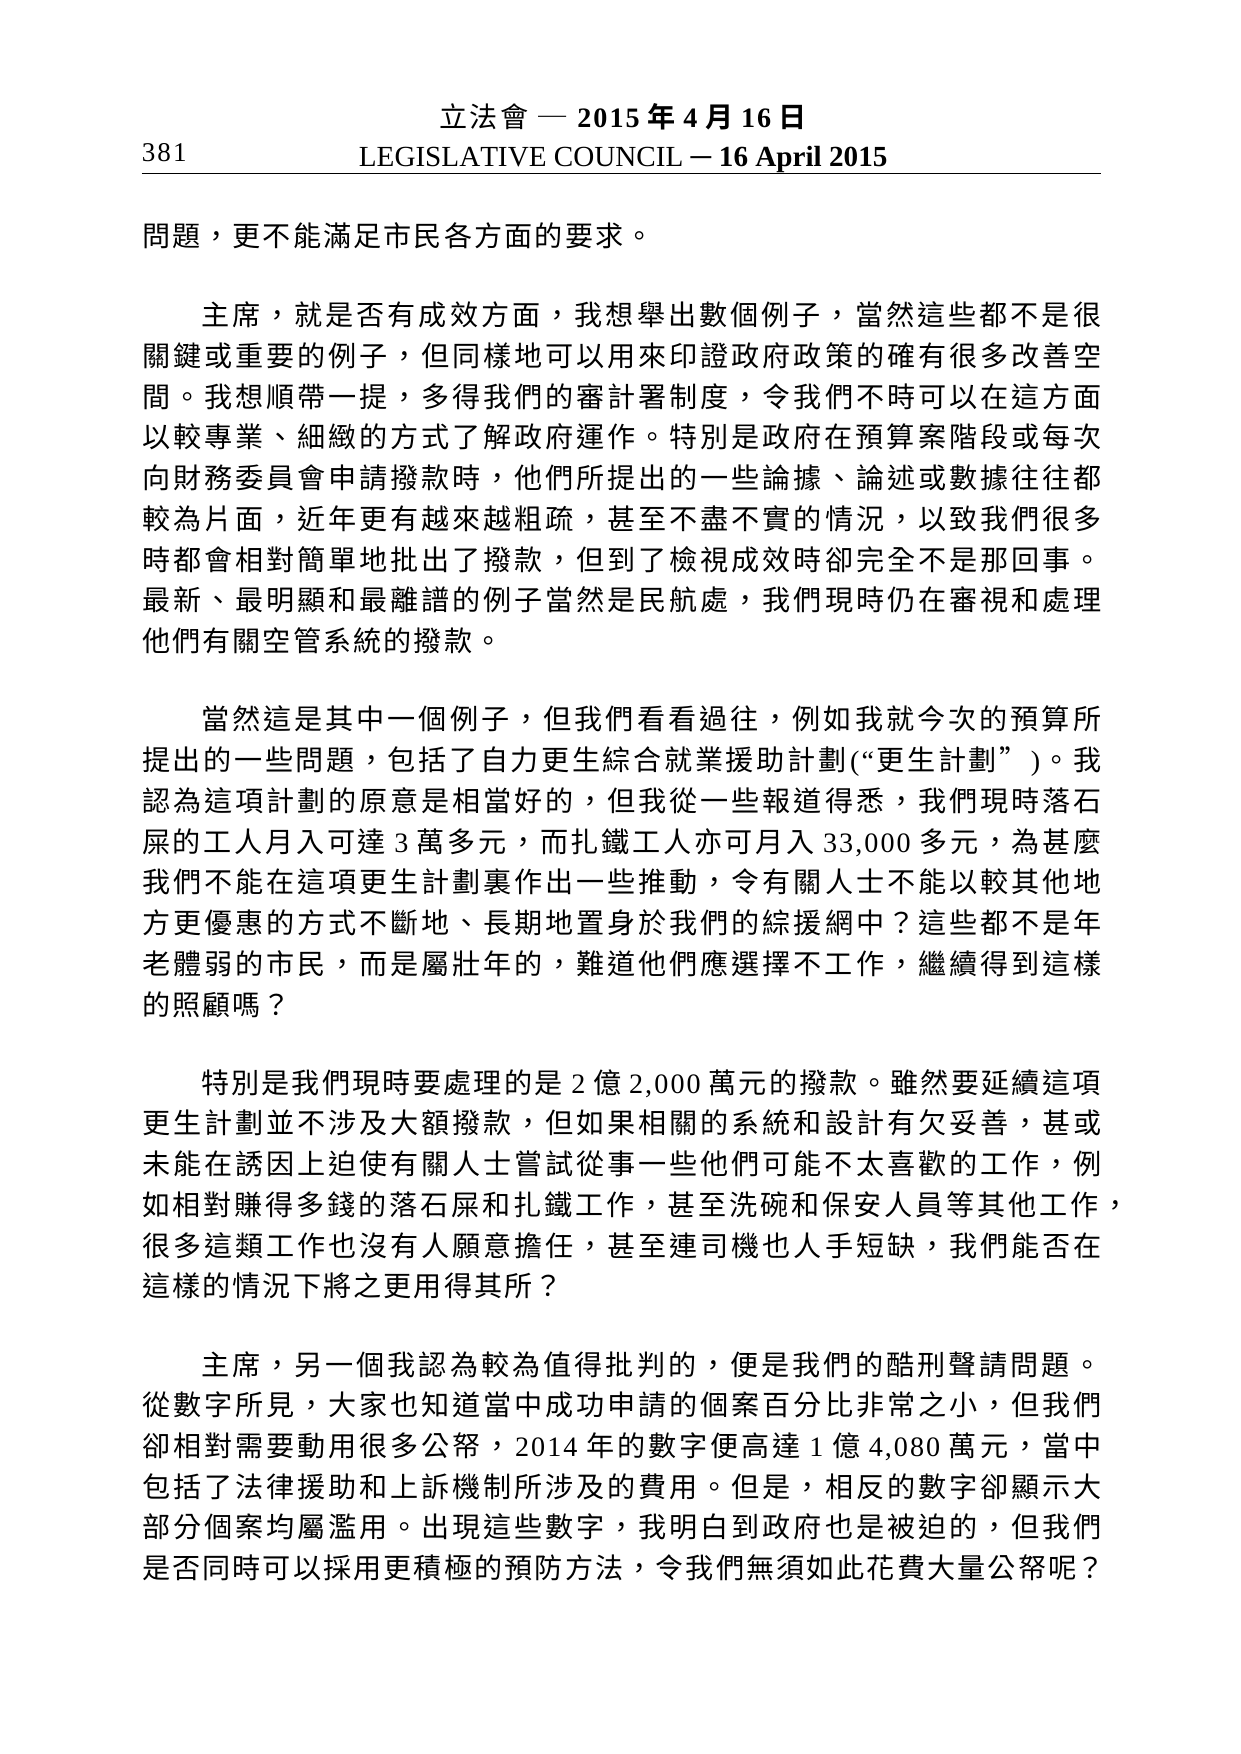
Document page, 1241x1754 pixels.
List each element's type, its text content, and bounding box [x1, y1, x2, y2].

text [142, 214, 1101, 254]
text 主席，就是否有成效方面，我想舉出數個例子，當然這些都不是很關鍵或重要的例子，但同樣地可以用來印證政府政策的確有很多改善空間。我想順帶一提，多得我們的審計署制度，令我們不時可以在這方面以較專業、細緻的方式了解政府運作。特別是政府在預算案階段或每次向財務委員會申請撥款時，他們所提出的一些論據、論述或數據往往都較為片面，近年更有越來越粗疏，甚至不盡不實的情況，以致我們很多時都會相對簡單地批出了撥款，但到了檢視成效時卻完全不是那回事。最新、最明顯和最離譜的例子當然是民航處，我們現時仍在審視和處理他們有關空管系統的撥款。 [142, 293, 1101, 660]
text 當然這是其中一個例子，但我們看看過往，例如我就今次的預算所提出的一些問題，包括了自力更生綜合就業援助計劃(“更生計劃”)。我認為這項計劃的原意是相當好的，但我從一些報道得悉，我們現時落石屎的工人月入可達3萬多元，而扎鐵工人亦可月入33,000多元，為甚麼我們不能在這項更生計劃裏作出一些推動，令有關人士不能以較其他地方更優惠的方式不斷地、長期地置身於我們的綜援網中？這些都不是年老體弱的市民，而是屬壯年的，難道他們應選擇不工作，繼續得到這樣的照顧嗎？ [142, 697, 1101, 1023]
text 主席，另一個我認為較為值得批判的，便是我們的酷刑聲請問題。從數字所見，大家也知道當中成功申請的個案百分比非常之小，但我們卻相對需要動用很多公帑，2014年的數字便高達1億4,080萬元，當中包括了法律援助和上訴機制所涉及的費用。但是，相反的數字卻顯示大部分個案均屬濫用。出現這些數字，我明白到政府也是被迫的，但我們是否同時可以採用更積極的預防方法，令我們無須如此花費大量公帑呢？ [142, 1342, 1101, 1587]
text 特別是我們現時要處理的是2億2,000萬元的撥款。雖然要延續這項更生計劃並不涉及大額撥款，但如果相關的系統和設計有欠妥善，甚或未能在誘因上迫使有關人士嘗試從事一些他們可能不太喜歡的工作，例如相對賺得多錢的落石屎和扎鐵工作，甚至洗碗和保安人員等其他工作，很多這類工作也沒有人願意擔任，甚至連司機也人手短缺，我們能否在這樣的情況下將之更用得其所？ [142, 1061, 1101, 1305]
